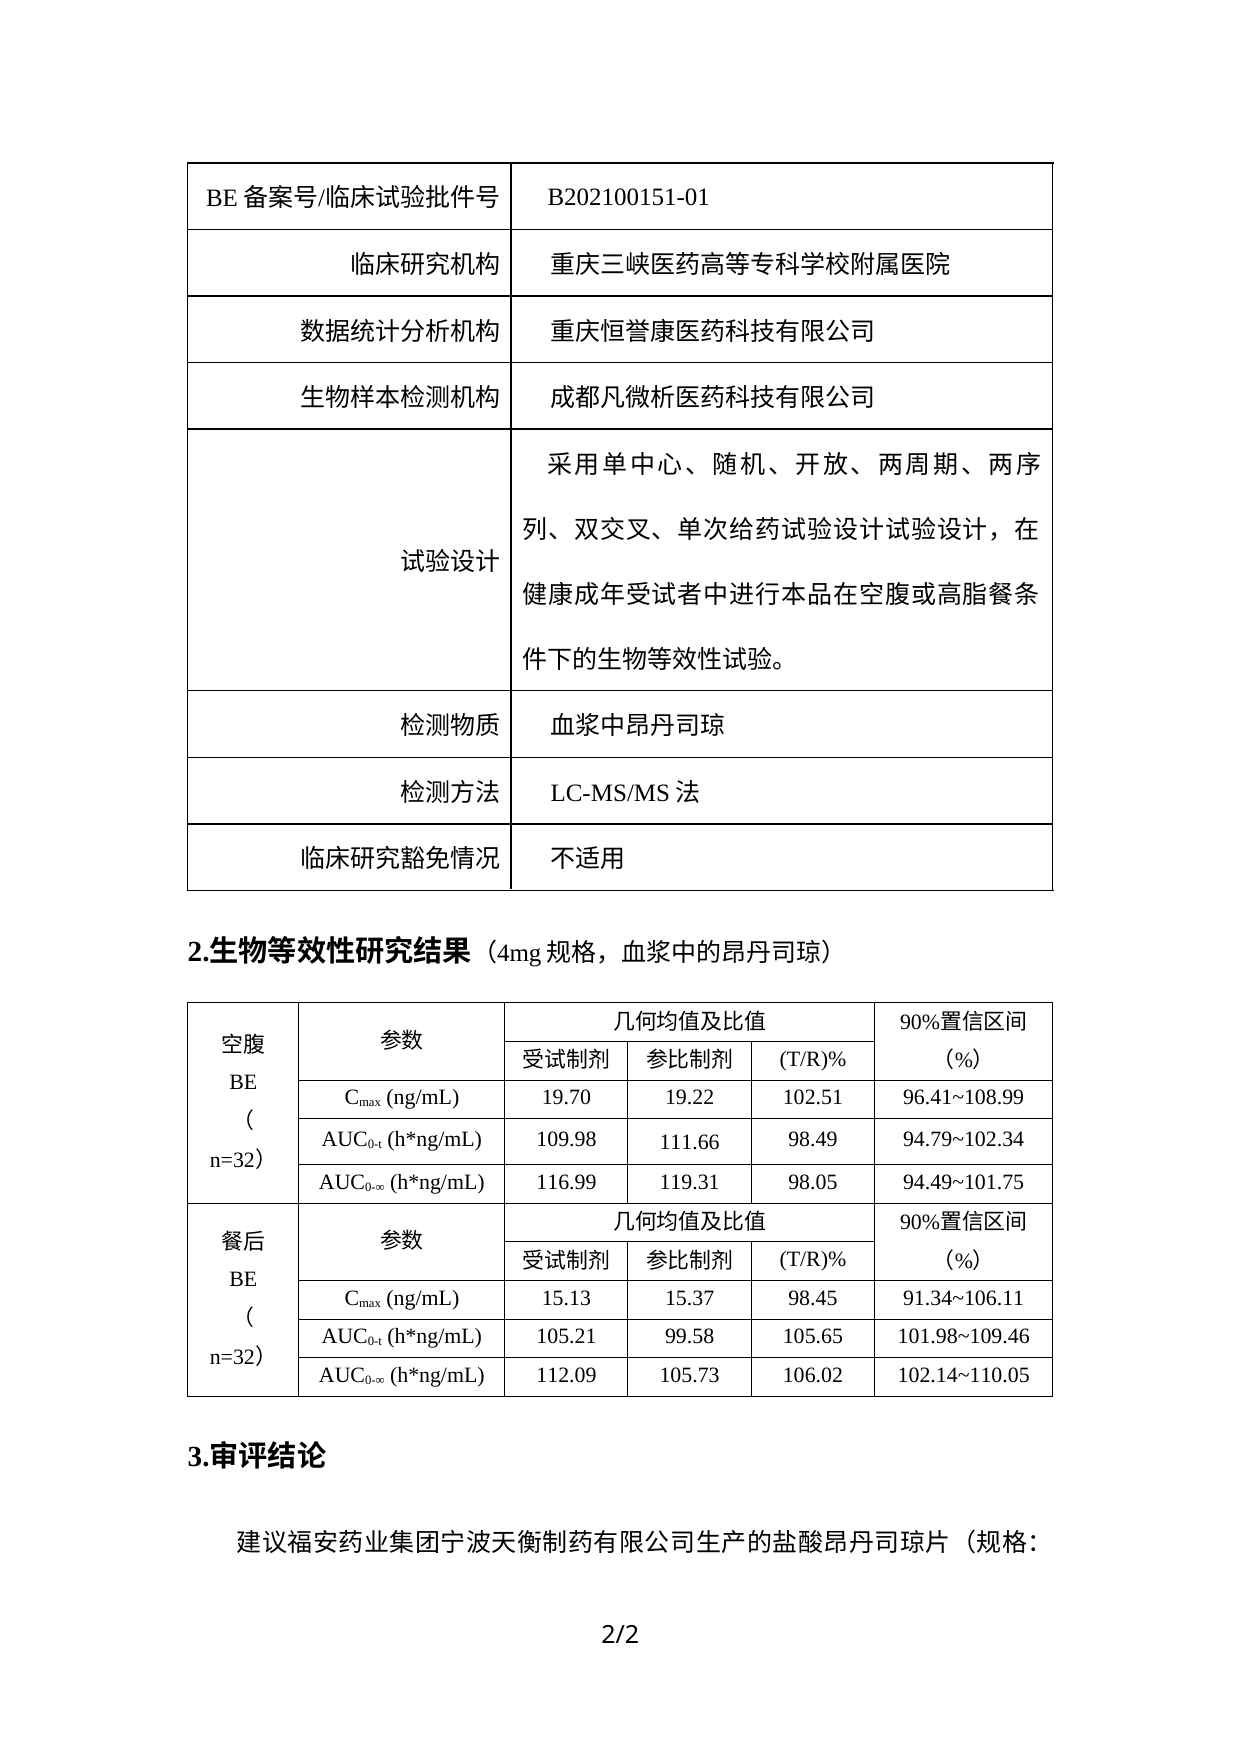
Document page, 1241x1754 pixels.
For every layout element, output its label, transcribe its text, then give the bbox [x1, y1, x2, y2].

table_cell 数据统计分析机构 [188, 297, 510, 362]
table_cell 15.37 [628, 1281, 751, 1318]
table_cell 试验设计 [188, 430, 510, 690]
table_cell 受试制剂 [505, 1042, 627, 1079]
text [187, 1508, 1053, 1573]
table_cell 94.79~102.34 [875, 1119, 1052, 1164]
table_cell 血浆中昂丹司琼 [512, 691, 1052, 756]
table_cell LC-MS/MS法 [512, 758, 1052, 823]
table_cell 生物样本检测机构 [188, 363, 510, 428]
table_cell 采用单中心、随机、开放、两周期、两序列、双交叉、单次给药试验设计试验设计，在健康成年受试者中进行本品在空腹或高脂餐条件下的生物等效性试验。 [512, 430, 1052, 690]
table_cell 101.98~109.46 [875, 1320, 1052, 1357]
table_cell 102.51 [752, 1081, 874, 1118]
table_cell 15.13 [505, 1281, 627, 1318]
table_cell 98.49 [752, 1119, 874, 1164]
text 2.生物等效性研究结果（4mg规格，血浆中的昂丹司琼） [187, 916, 1053, 981]
table_cell AUC0-t (h*ng/mL) [299, 1119, 504, 1164]
table_cell 109.98 [505, 1119, 627, 1164]
table_cell 96.41~108.99 [875, 1081, 1052, 1118]
table_cell 91.34~106.11 [875, 1281, 1052, 1318]
table_cell 119.31 [628, 1165, 751, 1203]
table_cell 临床研究豁免情况 [188, 825, 510, 889]
table_header 空腹 BE （n=32） [188, 1003, 298, 1203]
table_cell 重庆恒誉康医药科技有限公司 [512, 297, 1052, 362]
table_cell 98.45 [752, 1281, 874, 1318]
table_cell Cmax (ng/mL) [299, 1081, 504, 1118]
table_cell AUC0-t (h*ng/mL) [299, 1320, 504, 1357]
table_cell Cmax (ng/mL) [299, 1281, 504, 1318]
table_cell 19.22 [628, 1081, 751, 1118]
table_cell AUC0-∞ (h*ng/mL) [299, 1165, 504, 1203]
table_cell 检测物质 [188, 691, 510, 756]
table_cell 参数 [299, 1204, 504, 1280]
table_header 90%置信区间 （%） [875, 1003, 1052, 1079]
table_header 几何均值及比值 [505, 1003, 874, 1041]
table_cell 116.99 [505, 1165, 627, 1203]
table_cell 餐后 BE （n=32） [188, 1204, 298, 1396]
table_cell (T/R)% [752, 1042, 874, 1079]
table_cell B202100151-01 [512, 164, 1052, 228]
table_cell 94.49~101.75 [875, 1165, 1052, 1203]
table_cell 参比制剂 [628, 1242, 751, 1280]
table_cell 参比制剂 [628, 1042, 751, 1079]
table_header 参数 [299, 1003, 504, 1079]
table_cell AUC0-∞ (h*ng/mL) [299, 1358, 504, 1396]
table_cell BE备案号/临床试验批件号 [188, 164, 510, 228]
table_cell 90%置信区间 （%） [875, 1204, 1052, 1280]
table_cell 106.02 [752, 1358, 874, 1396]
text 3.审评结论 [187, 1422, 1053, 1487]
table_cell 112.09 [505, 1358, 627, 1396]
table_cell 不适用 [512, 825, 1052, 889]
table_cell 105.65 [752, 1320, 874, 1357]
table_cell 检测方法 [188, 758, 510, 823]
table_cell 受试制剂 [505, 1242, 627, 1280]
table_cell 105.73 [628, 1358, 751, 1396]
table_cell 重庆三峡医药高等专科学校附属医院 [512, 230, 1052, 295]
table_cell 102.14~110.05 [875, 1358, 1052, 1396]
table_cell 19.70 [505, 1081, 627, 1118]
table_cell 111.66 [628, 1119, 751, 1164]
table_cell (T/R)% [752, 1242, 874, 1280]
table_cell 成都凡微析医药科技有限公司 [512, 363, 1052, 428]
table_cell 几何均值及比值 [505, 1204, 874, 1241]
table_cell 99.58 [628, 1320, 751, 1357]
table_cell 临床研究机构 [188, 230, 510, 295]
table_cell 105.21 [505, 1320, 627, 1357]
table_cell 98.05 [752, 1165, 874, 1203]
